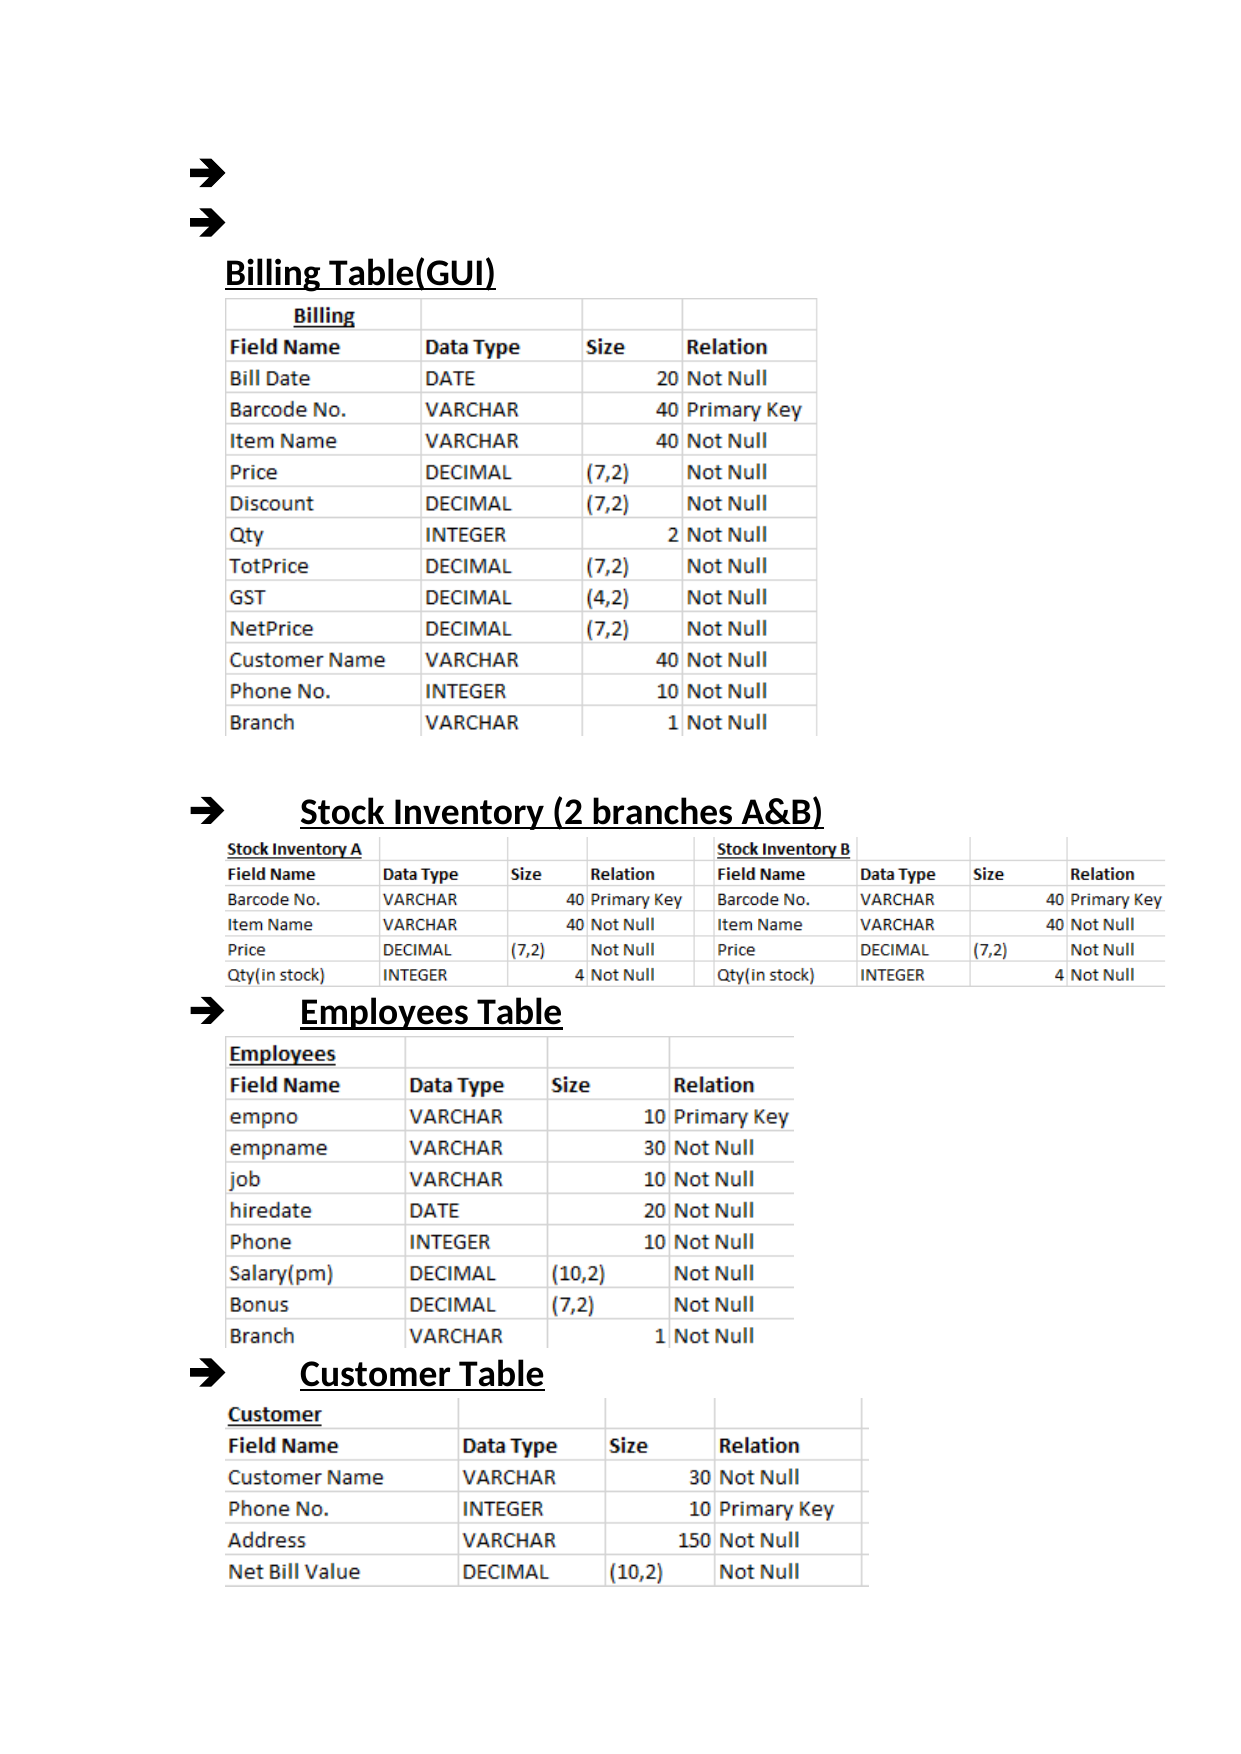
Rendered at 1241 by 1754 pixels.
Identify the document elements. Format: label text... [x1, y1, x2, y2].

picture [225, 1036, 794, 1348]
list Customer Table [187, 1349, 1090, 1395]
picture [225, 1398, 869, 1587]
picture [225, 837, 1166, 987]
list Stock Inventory (2 branches A&B) [187, 788, 1090, 833]
list Billing Table(GUI) [225, 249, 1090, 295]
picture [225, 298, 818, 736]
